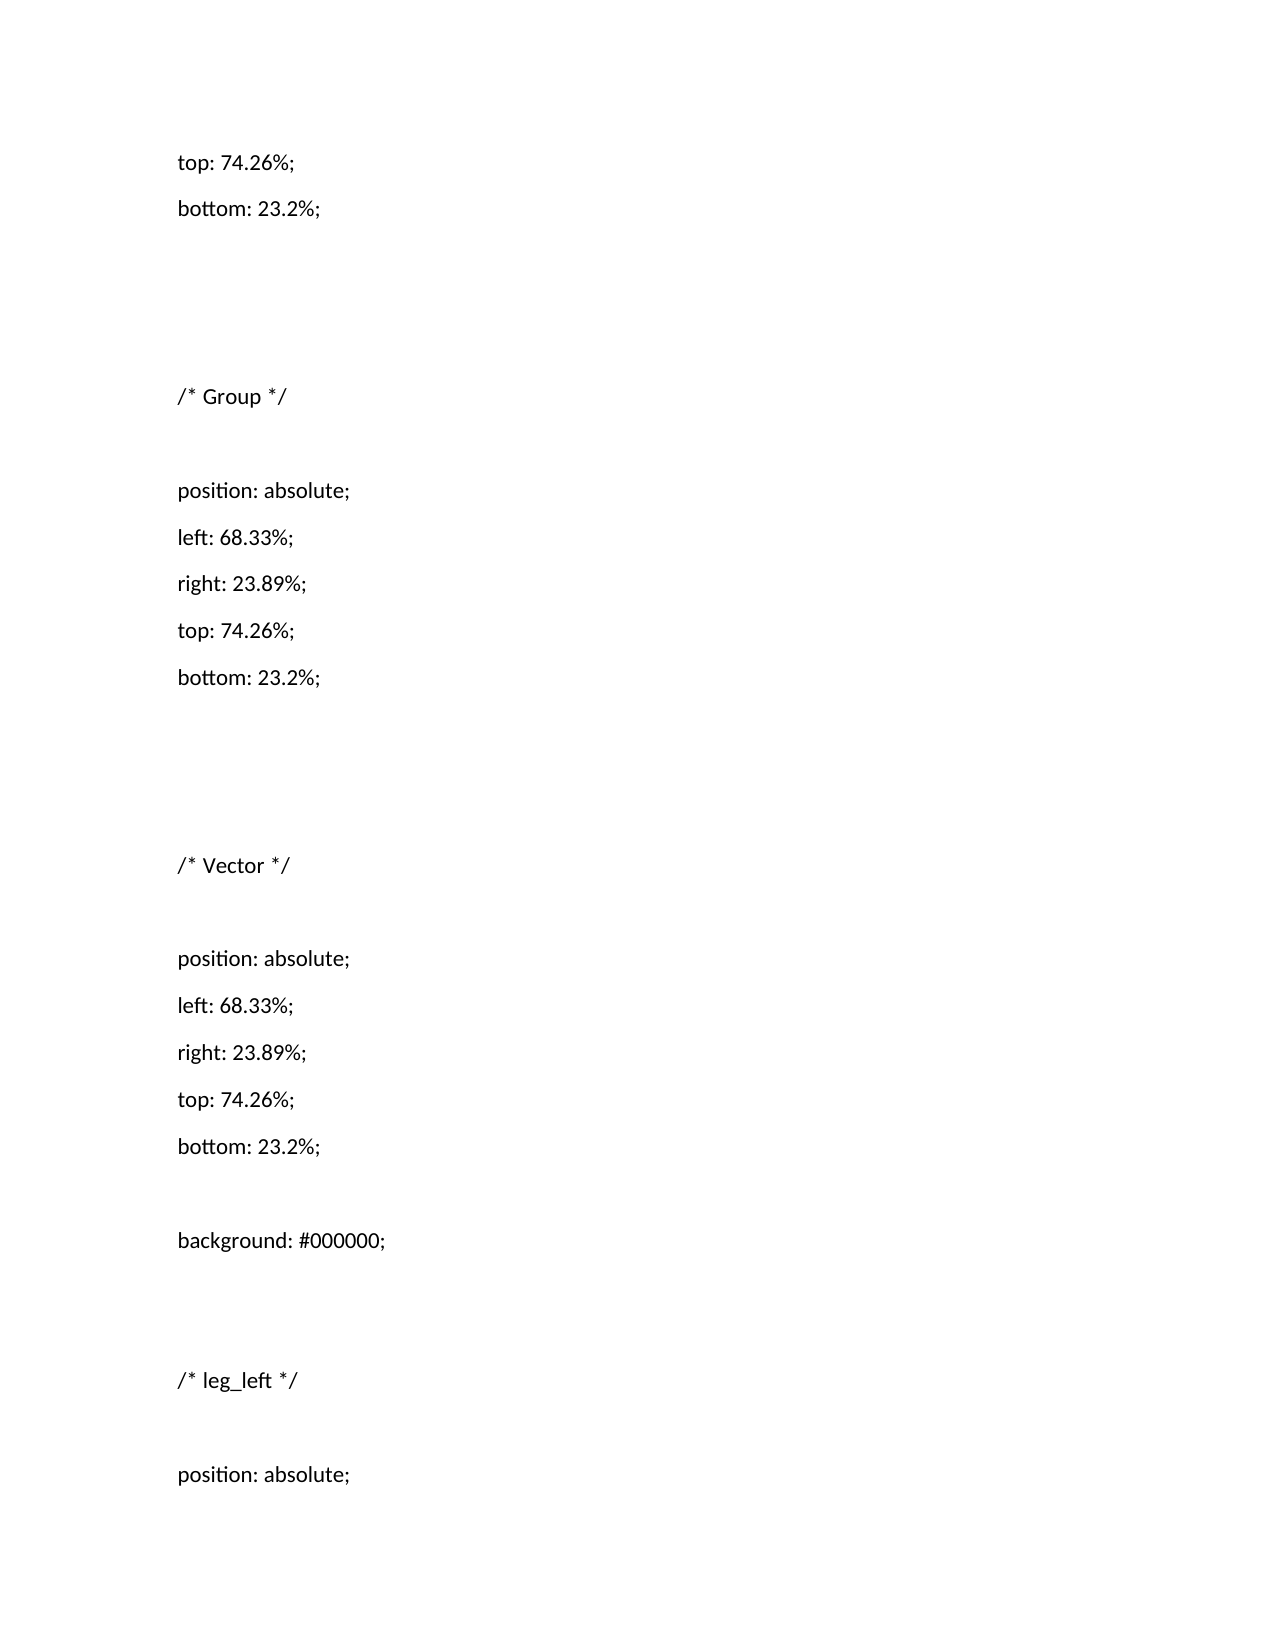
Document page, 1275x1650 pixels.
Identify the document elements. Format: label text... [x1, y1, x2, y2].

text position: absolute; [177, 944, 1098, 972]
text left: 68.33%; [177, 523, 1098, 551]
text background: #000000; [177, 1226, 1098, 1254]
text bottom: 23.2%; [177, 194, 1098, 222]
text /* Vector */ [177, 851, 1098, 879]
text bottom: 23.2%; [177, 1132, 1098, 1160]
text position: absolute; [177, 1460, 1098, 1488]
text left: 68.33%; [177, 991, 1098, 1019]
text top: 74.26%; [177, 616, 1098, 644]
text right: 23.89%; [177, 1038, 1098, 1066]
text /* Group */ [177, 382, 1098, 410]
text /* leg_left */ [177, 1366, 1098, 1394]
text top: 74.26%; [177, 1085, 1098, 1113]
text position: absolute; [177, 476, 1098, 504]
text bottom: 23.2%; [177, 663, 1098, 691]
text right: 23.89%; [177, 569, 1098, 597]
text top: 74.26%; [177, 148, 1098, 176]
